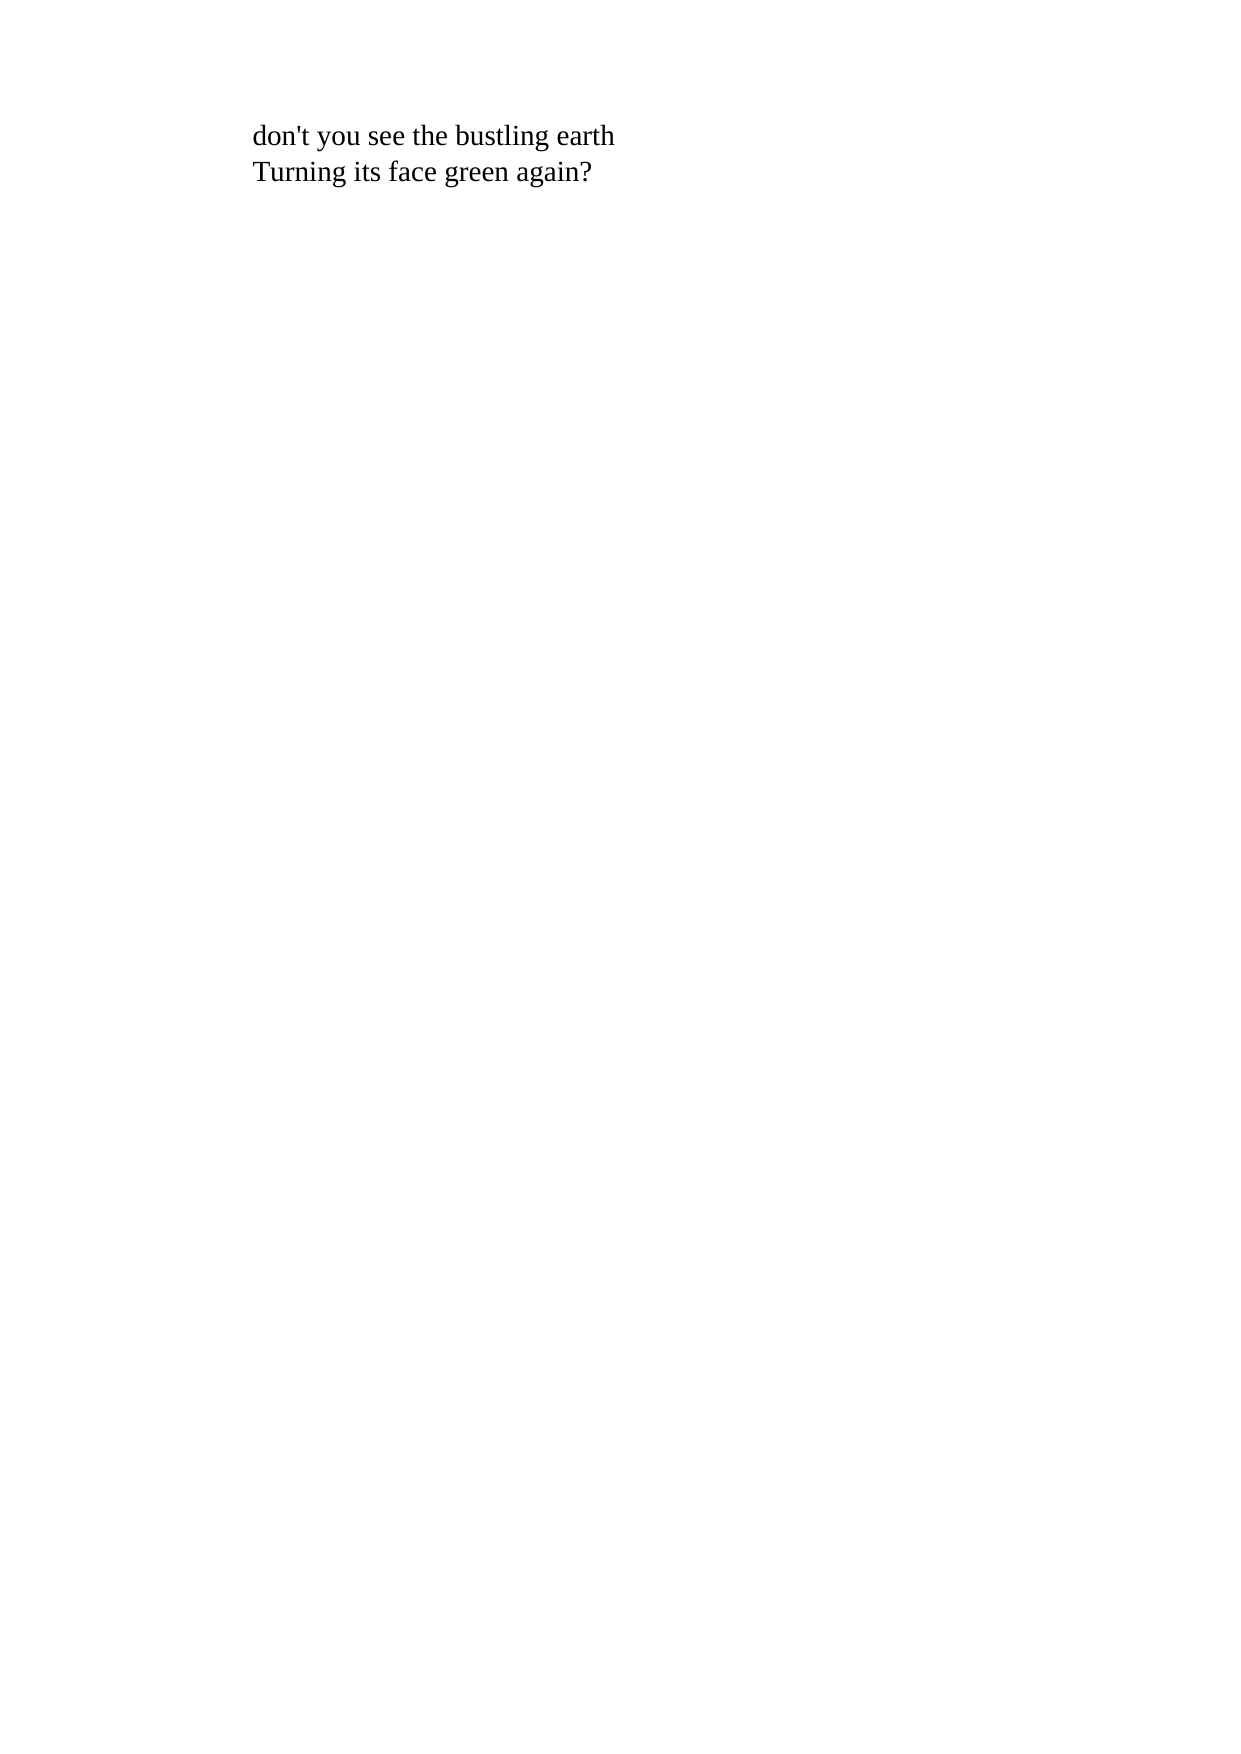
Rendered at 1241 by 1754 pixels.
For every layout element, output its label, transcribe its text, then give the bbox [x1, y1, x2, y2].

list Turning its face green again? [252, 154, 1152, 188]
list don't you see the bustling earth [252, 118, 1152, 152]
